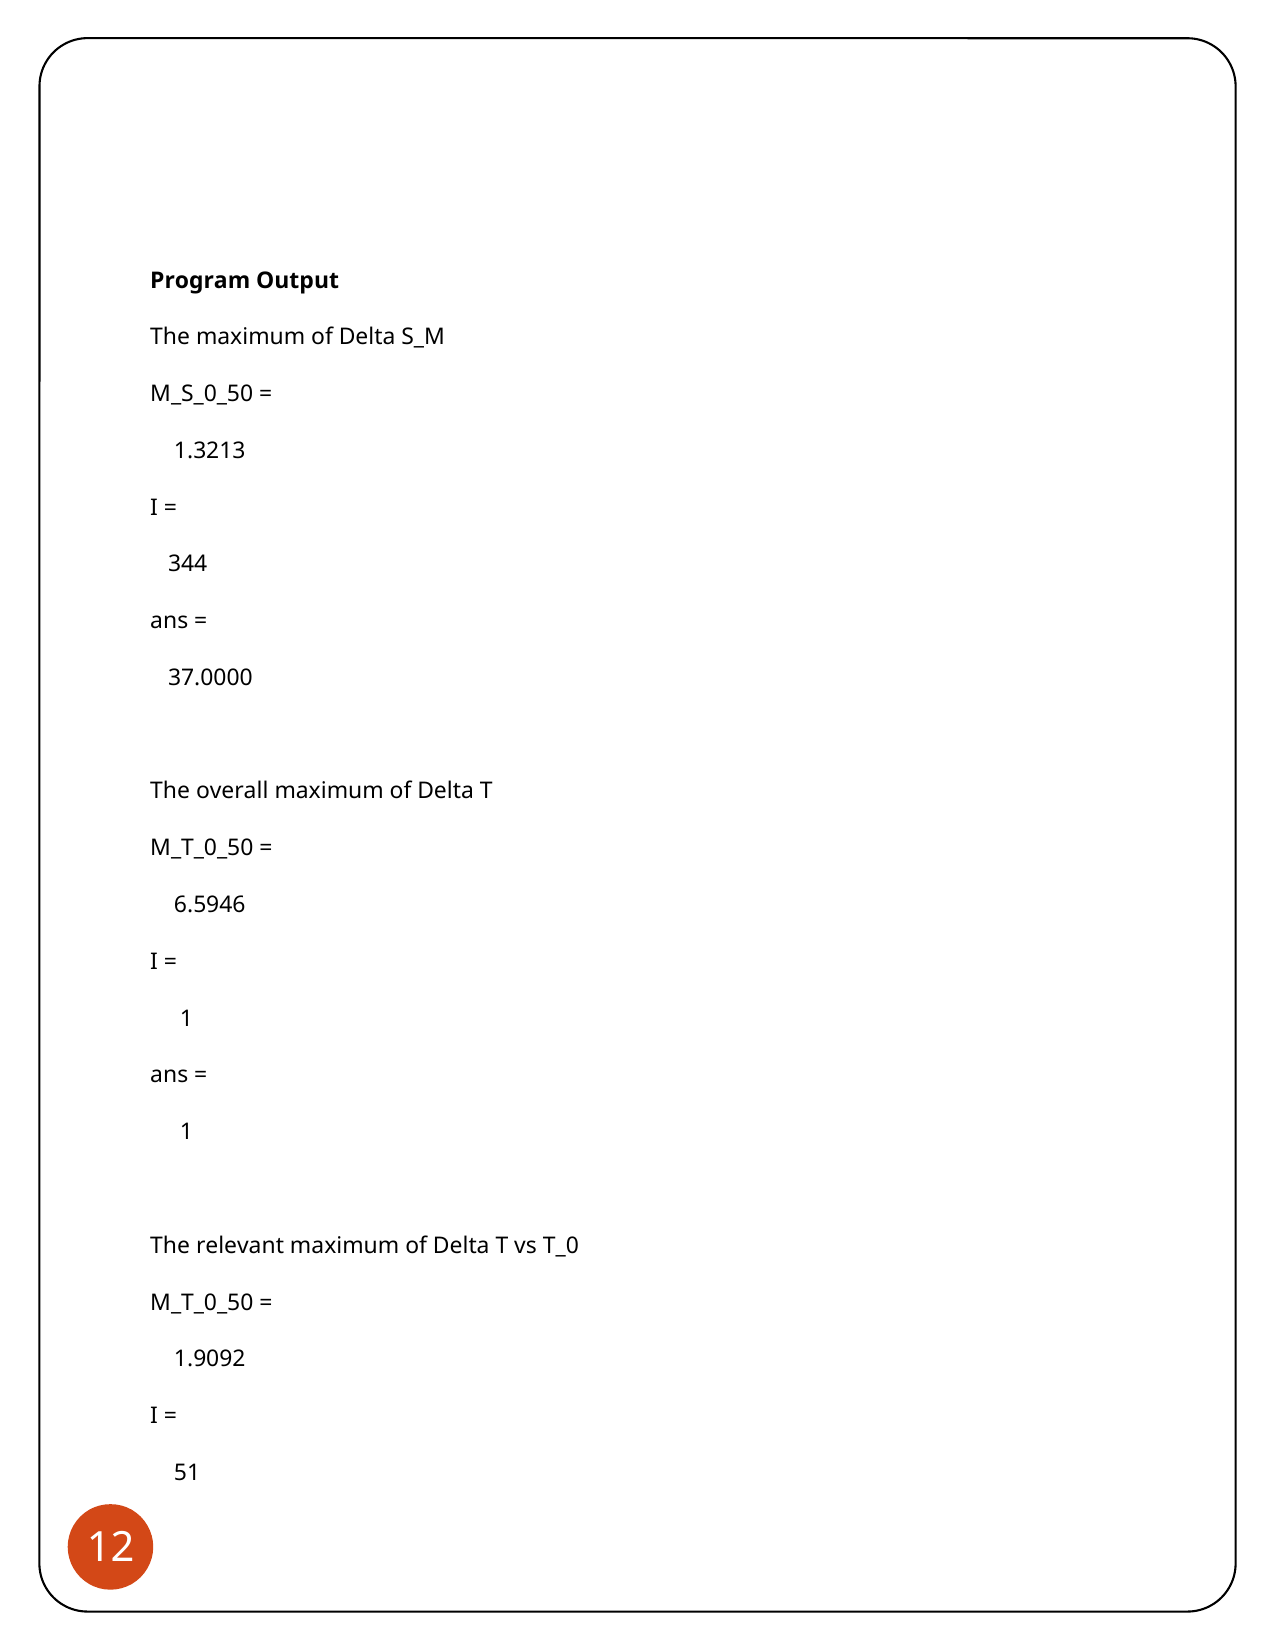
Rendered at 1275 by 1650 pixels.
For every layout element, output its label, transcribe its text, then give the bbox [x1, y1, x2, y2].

text 37.0000 [150, 661, 1125, 692]
text M_T_0_50 = [150, 831, 1125, 862]
text M_S_0_50 = [150, 377, 1125, 408]
text 1.9092 [150, 1342, 1125, 1373]
text M_T_0_50 = [150, 1285, 1125, 1317]
text The maximum of Delta S_M [150, 320, 1125, 352]
text I = [150, 1399, 1125, 1430]
text 1 [150, 1115, 1125, 1146]
text The relevant maximum of Delta T vs T_0 [150, 1229, 1125, 1260]
text Program Output [150, 263, 1125, 295]
text 1 [150, 1002, 1125, 1033]
text 1.3213 [150, 434, 1125, 465]
text 6.5946 [150, 888, 1125, 919]
text ans = [150, 604, 1125, 635]
text ans = [150, 1058, 1125, 1089]
text 51 [150, 1456, 1125, 1487]
text The overall maximum of Delta T [150, 774, 1125, 806]
text 344 [150, 547, 1125, 579]
text I = [150, 945, 1125, 976]
text I = [150, 491, 1125, 522]
